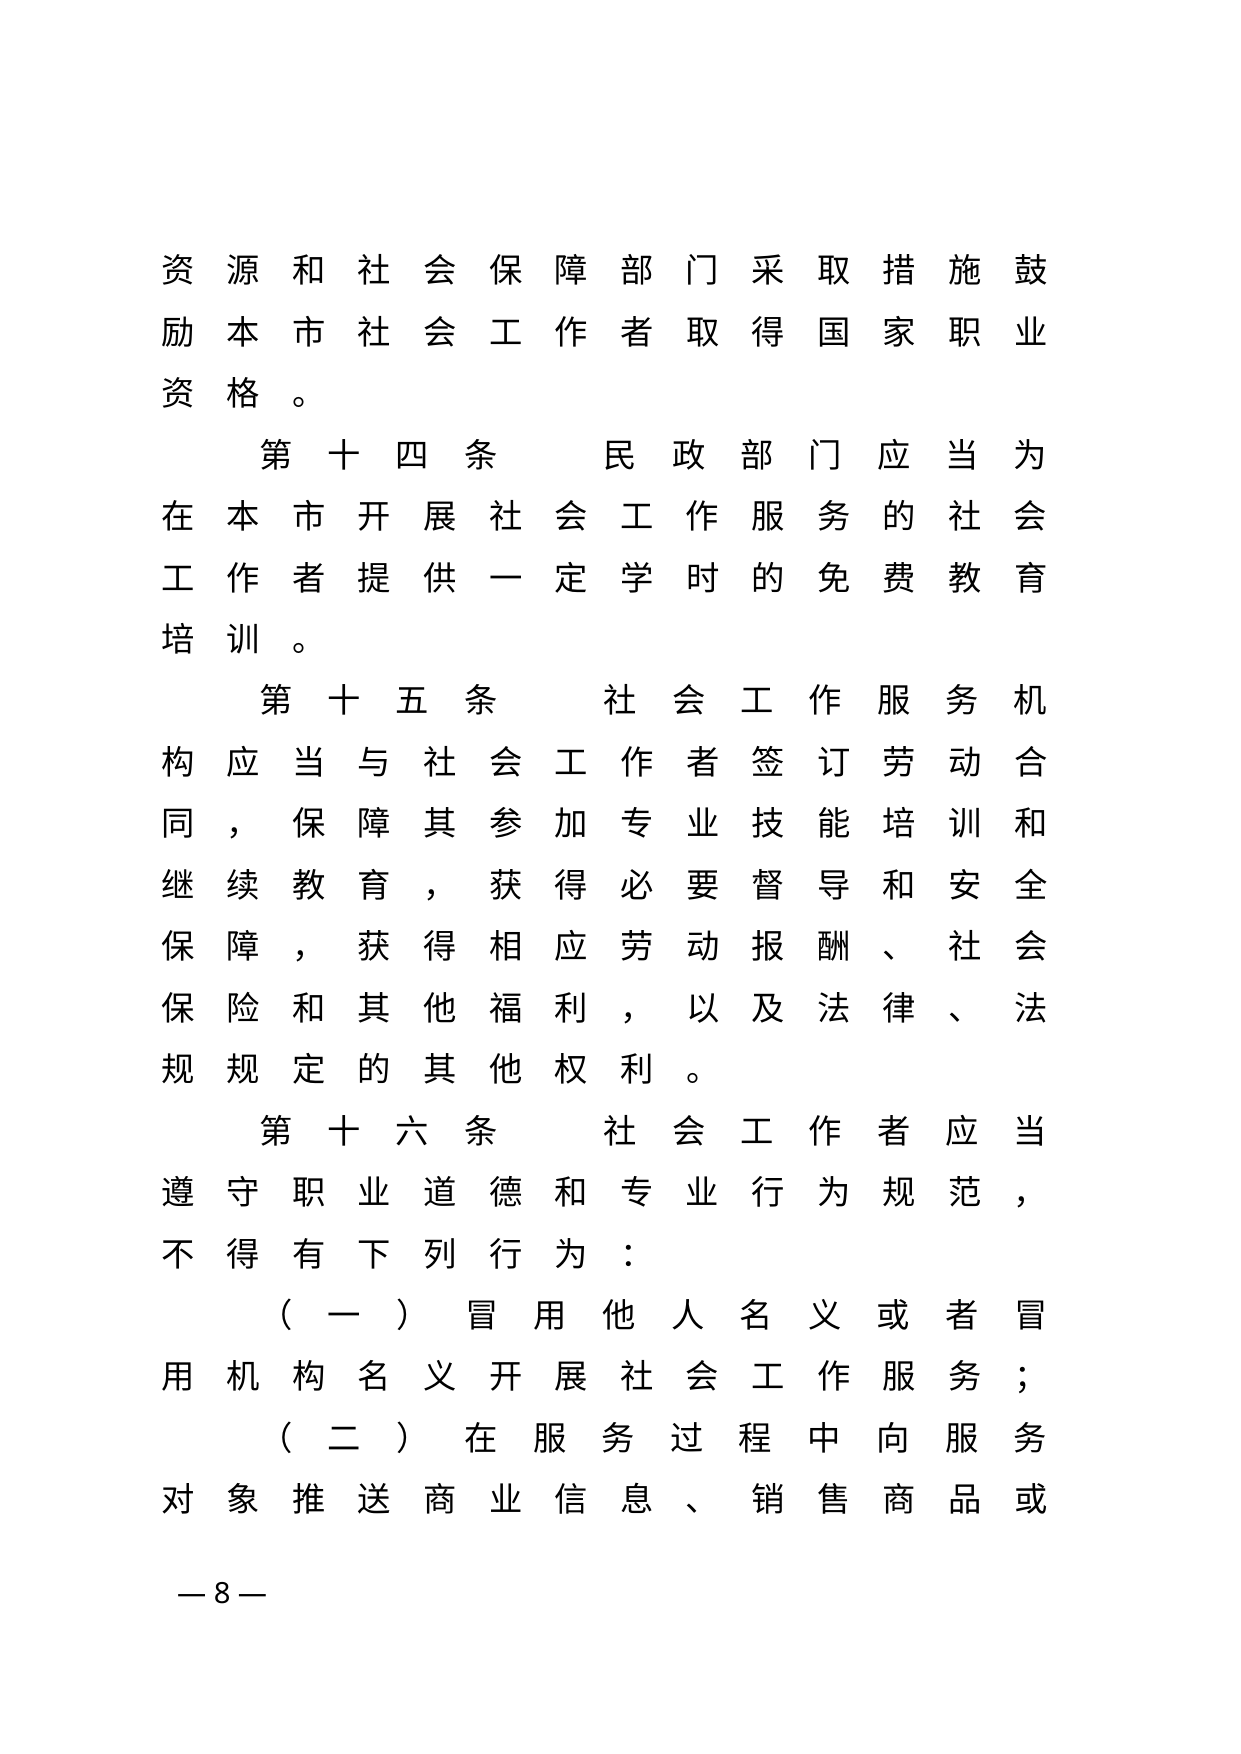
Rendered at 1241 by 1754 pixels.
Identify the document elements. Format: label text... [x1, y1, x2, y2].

text （一）冒用他人名义或者冒用机构名义开展社会工作服务； [161, 1282, 1079, 1405]
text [161, 1405, 1079, 1528]
text 第十五条 社会工作服务机构应当与社会工作者签订劳动合同，保障其参加专业技能培训和继续教育，获得必要督导和安全保障，获得相应劳动报酬、社会保险和其他福利，以及法律、法规规定的其他权利。 [161, 668, 1079, 1098]
text 第十六条 社会工作者应当遵守职业道德和专业行为规范，不得有下列行为： [161, 1098, 1079, 1282]
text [161, 237, 1079, 422]
text 第十四条 民政部门应当为在本市开展社会工作服务的社会工作者提供一定学时的免费教育培训。 [161, 422, 1079, 668]
